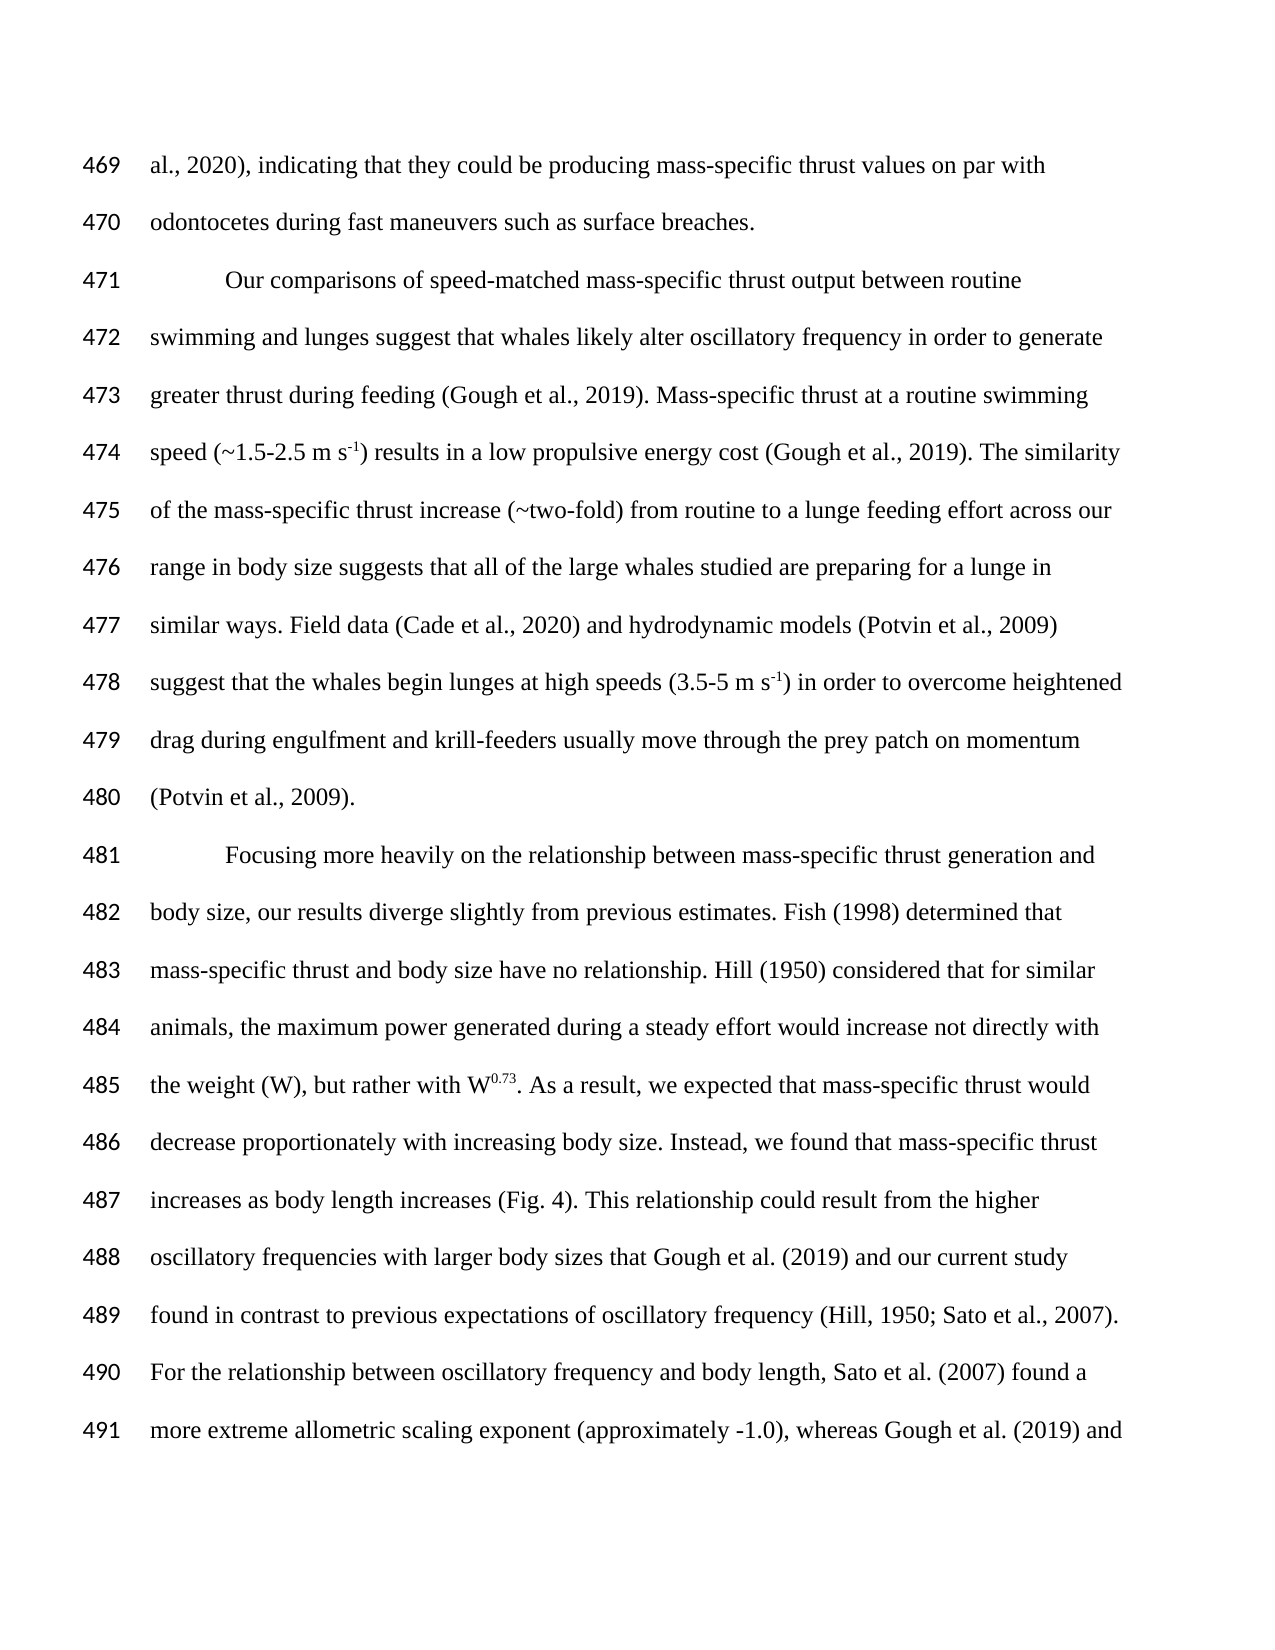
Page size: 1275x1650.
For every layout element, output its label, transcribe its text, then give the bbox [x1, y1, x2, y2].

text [150, 150, 1125, 236]
text Our comparisons of speed-matched mass-specific thrust output between routine swimming and lunges suggest that whales likely alter oscillatory frequency in order to generate greater thrust during feeding (Gough et al., 2019). Mass-specific thrust at a routine swimming speed (~1.5-2.5 m s-1) results in a low propulsive energy cost (Gough et al., 2019). The similarity of the mass-specific thrust increase (~two-fold) from routine to a lunge feeding effort across our range in body size suggests that all of the large whales studied are preparing for a lunge in similar ways. Field data (Cade et al., 2020) and hydrodynamic models (Potvin et al., 2009) suggest that the whales begin lunges at high speeds (3.5-5 m s-1) in order to overcome heightened drag during engulfment and krill-feeders usually move through the prey patch on momentum (Potvin et al., 2009). [150, 265, 1125, 811]
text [150, 840, 1125, 1444]
